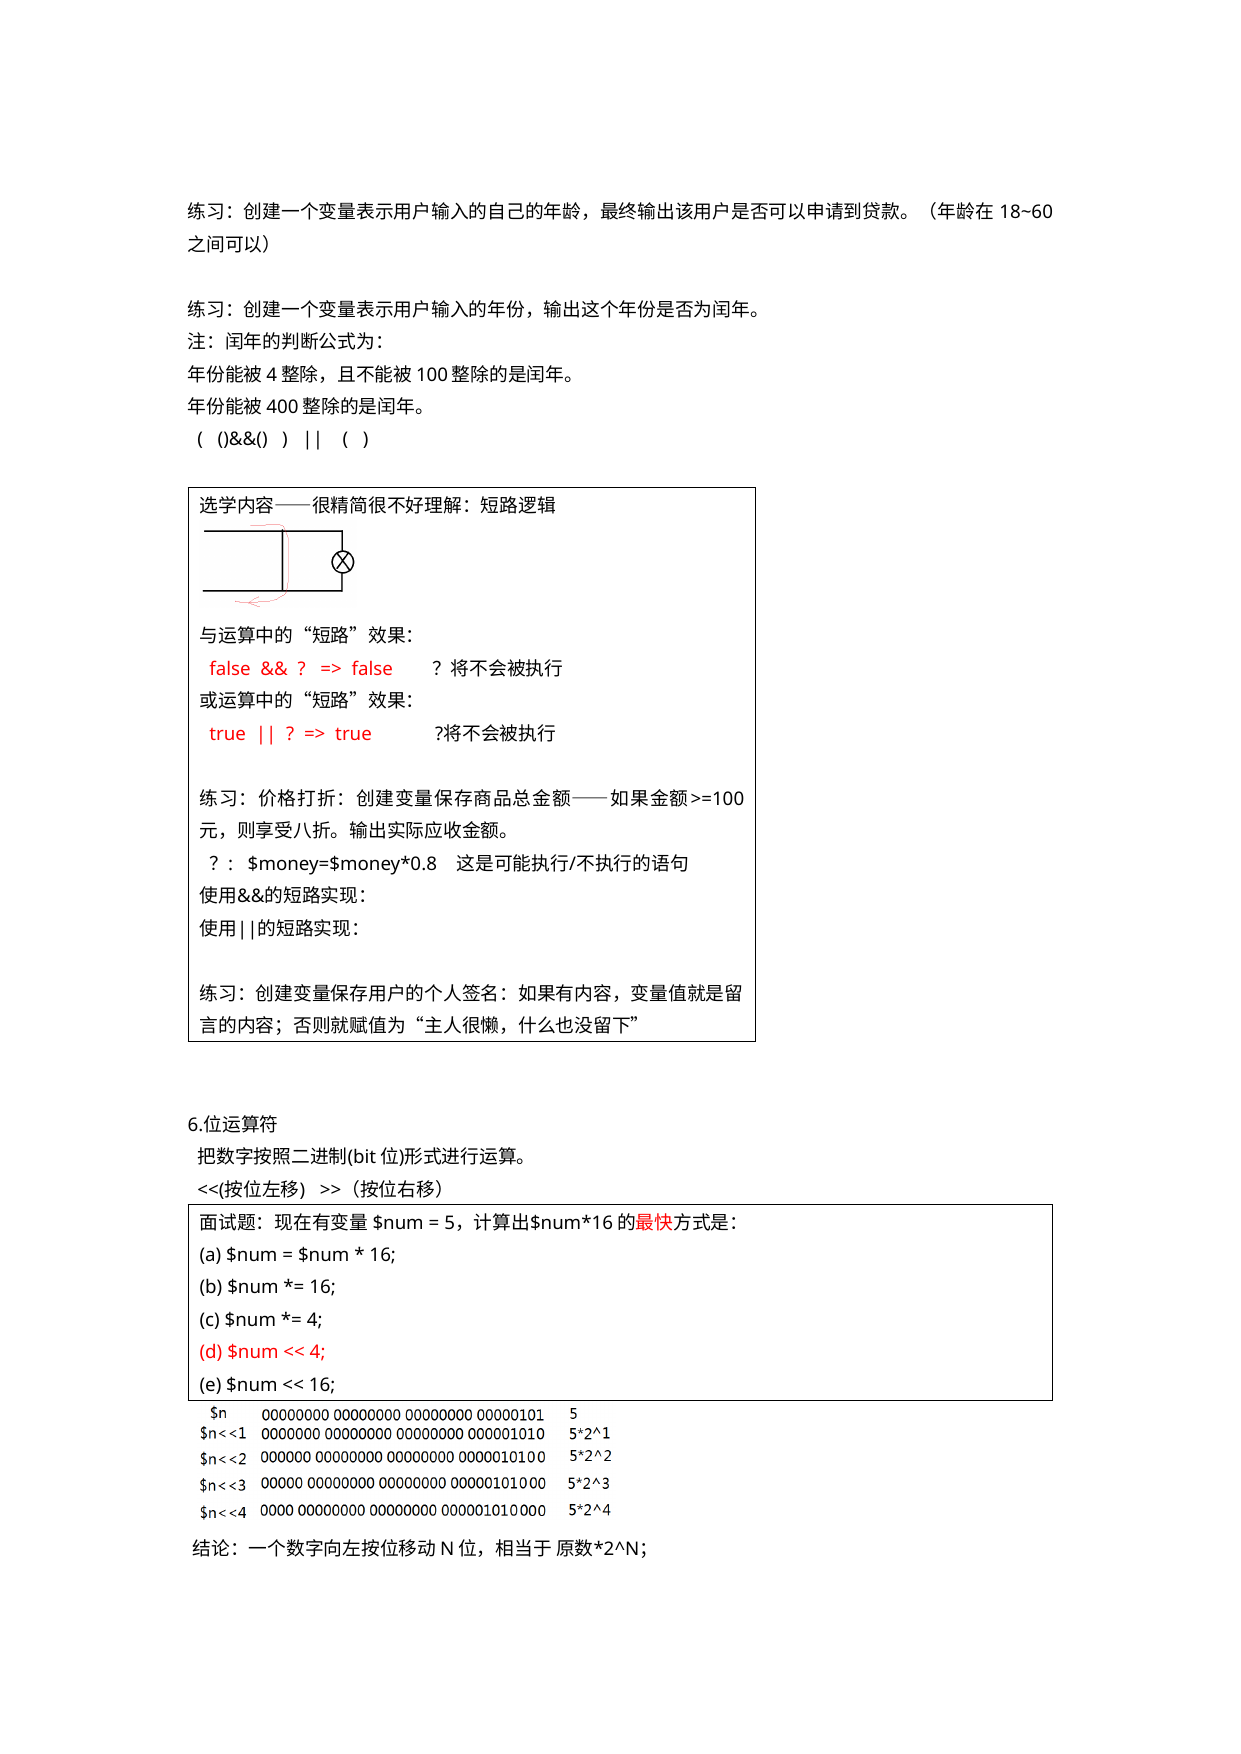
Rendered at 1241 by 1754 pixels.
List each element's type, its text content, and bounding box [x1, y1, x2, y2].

text 注：闰年的判断公式为： [187, 324, 1053, 357]
text ( ()&&() ) || ( ) [187, 422, 1053, 454]
picture [199, 520, 357, 608]
text 把数字按照二进制(bit位)形式进行运算。 [187, 1139, 1053, 1172]
table_header 面试题：现在有变量 $num = 5，计算出$num*16的最快方式是： (a) $num = $num * 16; (b) $num *= 16; (c) $num *= 4; (d) $num << 4; (e) $num << 16; [189, 1205, 1052, 1400]
text 结论：一个数字向左按位移动N位，相当于 原数*2^N； [187, 1531, 1053, 1564]
text 年份能被400整除的是闰年。 [187, 389, 1053, 422]
picture [197, 1401, 617, 1520]
text 练习：创建一个变量表示用户输入的自己的年龄，最终输出该用户是否可以申请到贷款。（年龄在18~60之间可以） [187, 194, 1053, 259]
text 6.位运算符 [187, 1107, 1053, 1139]
table_header 选学内容——很精简很不好理解：短路逻辑 与运算中的“短路”效果： false && ? => false ？将不会被执行 或运算中的“短路”效果： true || ? => true ?将不会被执行 练习：价格打折：创建变量保存商品总金额——如果金额>=100元，则享受八折。输出实际应收金额。 ？: $money=$money*0.8 这是可能执行/不执行的语句 使用&&的短路实现： 使用||的短路实现： 练习：创建变量保存用户的个人签名：如果有内容，变量值就是留言的内容；否则就赋值为“主人很懒，什么也没留下” [189, 488, 755, 1041]
text <<(按位左移) >>（按位右移） [187, 1172, 1053, 1204]
text 年份能被4整除，且不能被100整除的是闰年。 [187, 357, 1053, 389]
text 练习：创建一个变量表示用户输入的年份，输出这个年份是否为闰年。 [187, 292, 1053, 324]
